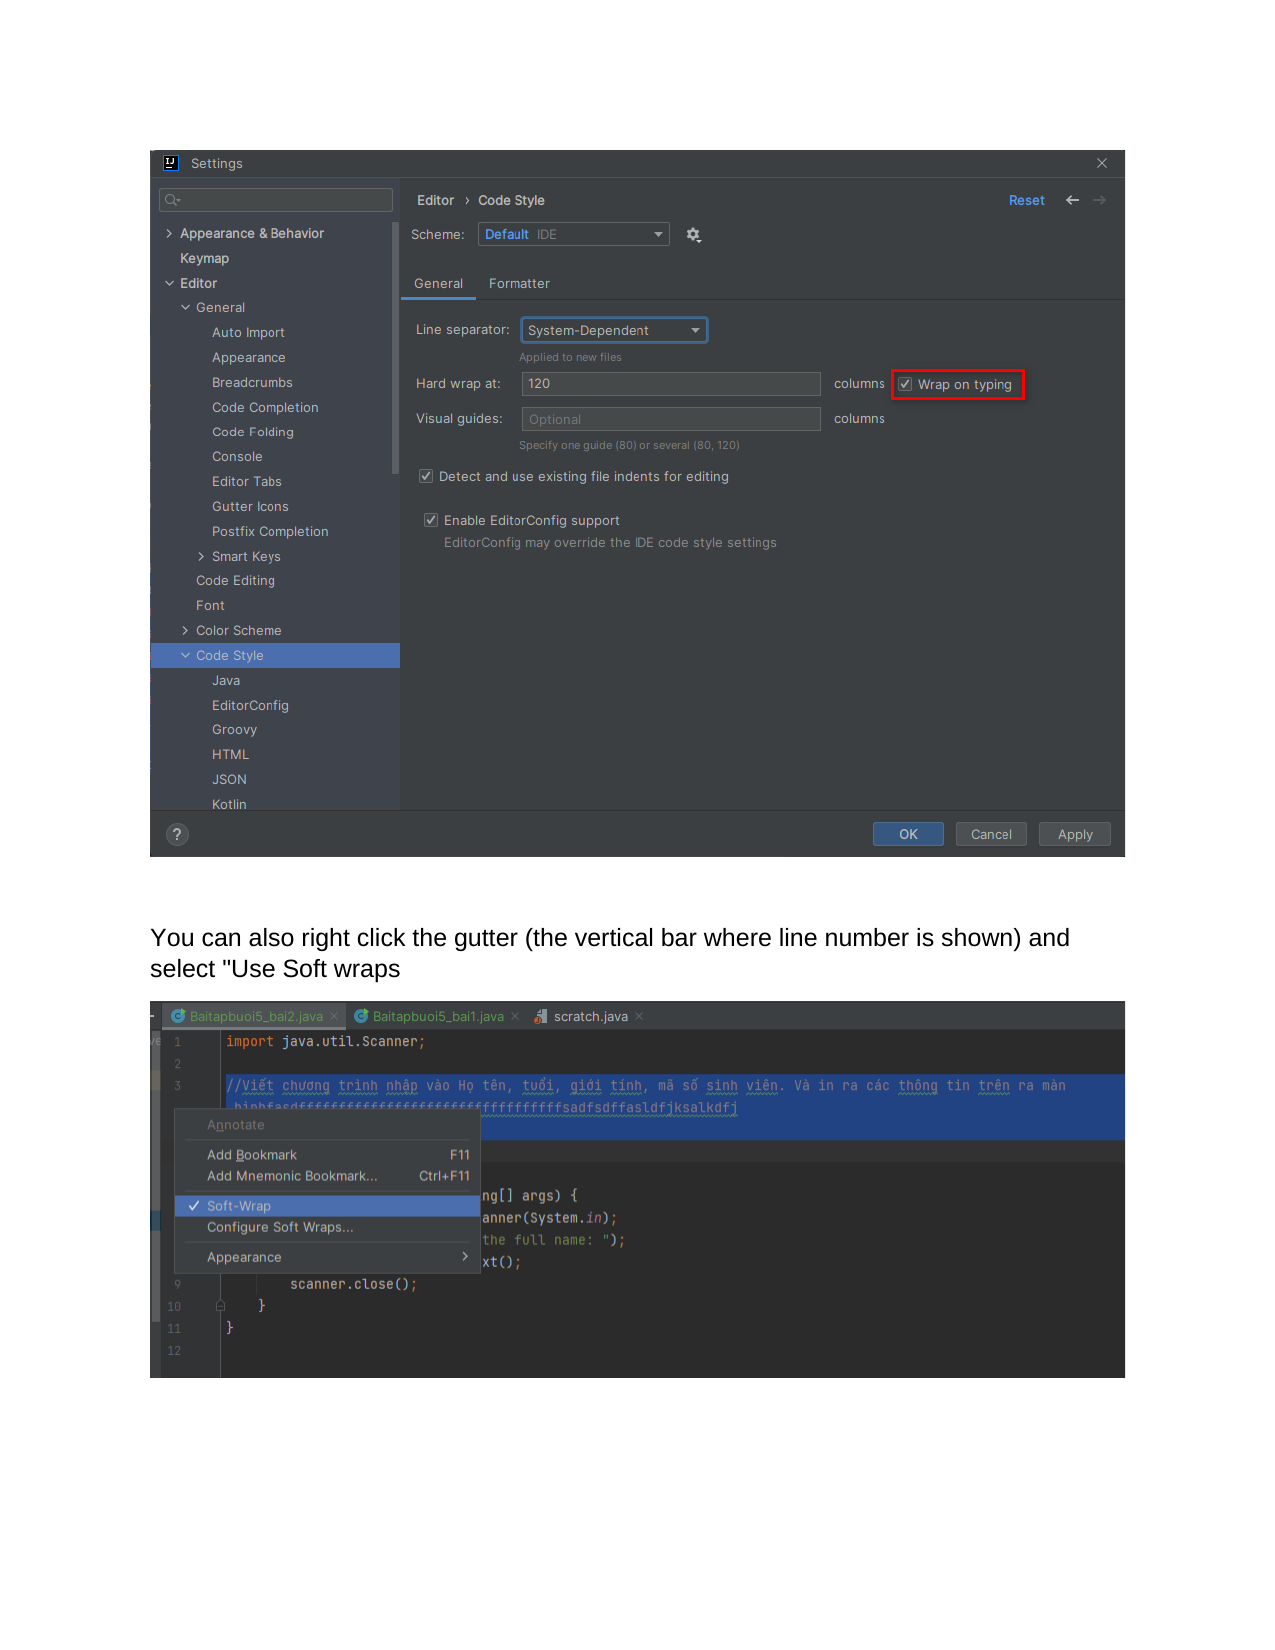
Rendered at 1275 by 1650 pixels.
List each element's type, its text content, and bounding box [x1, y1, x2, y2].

picture [150, 150, 1125, 857]
text You can also right click the gutter (the vertical bar where line number is shown) and select "Use Soft wraps [150, 923, 1125, 983]
picture [150, 1001, 1125, 1378]
